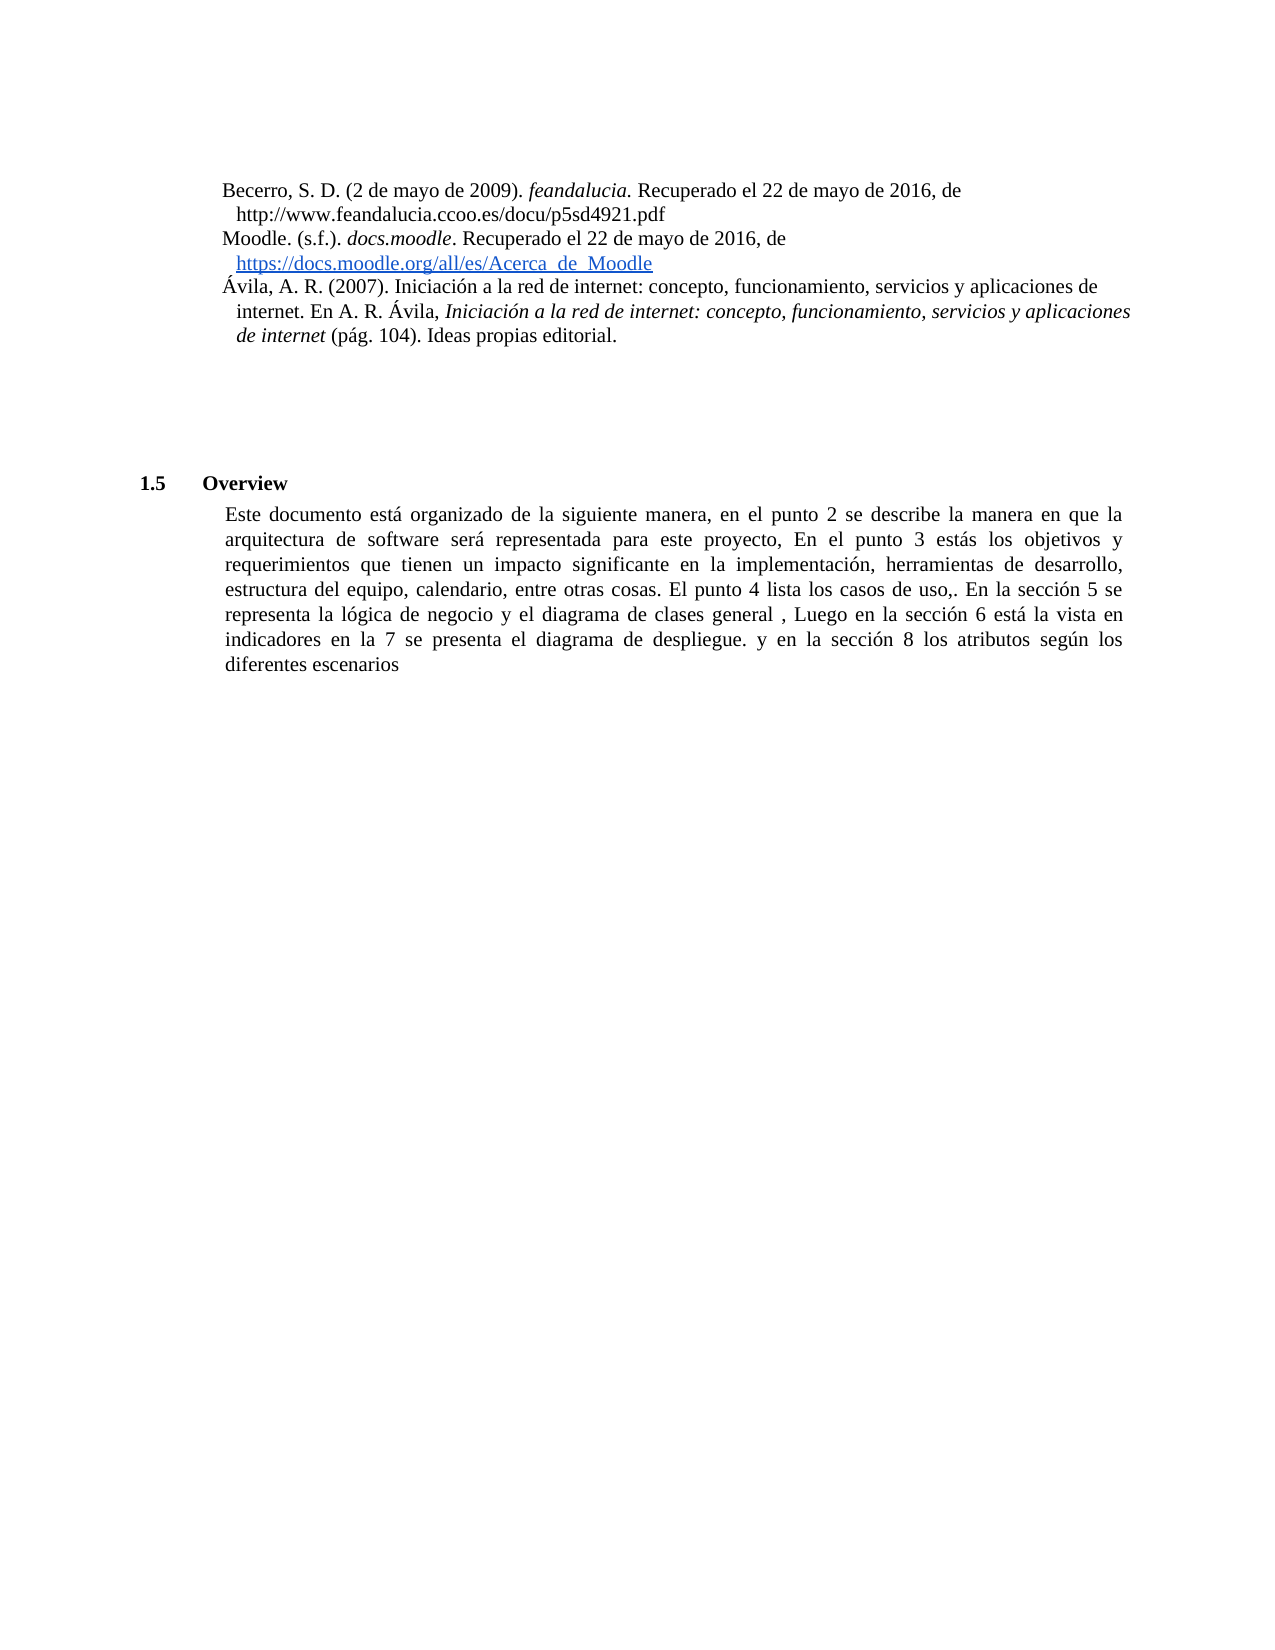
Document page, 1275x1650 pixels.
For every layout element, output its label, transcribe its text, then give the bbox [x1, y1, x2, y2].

text Moodle. (s.f.). docs.moodle. Recuperado el 22 de mayo de 2016, de https://docs.moodle.org/all/es/Acerca_de_Moodle [222, 226, 1137, 274]
text Este documento está organizado de la siguiente manera, en el punto 2 se describe la manera en que la arquitectura de software será representada para este proyecto, En el punto 3 estás los objetivos y requerimientos que tienen un impacto significante en la implementación, herramientas de desarrollo, estructura del equipo, calendario, entre otras cosas. El punto 4 lista los casos de uso,. En la sección 5 se representa la lógica de negocio y el diagrama de clases general , Luego en la sección 6 está la vista en indicadores en la 7 se presenta el diagrama de despliegue. y en la sección 8 los atributos según los diferentes escenarios [225, 502, 1125, 676]
text Ávila, A. R. (2007). Iniciación a la red de internet: concepto, funcionamiento, servicios y aplicaciones de internet. En A. R. Ávila, Iniciación a la red de internet: concepto, funcionamiento, servicios y aplicaciones de internet (pág. 104). Ideas propias editorial. [222, 274, 1137, 347]
text Becerro, S. D. (2 de mayo de 2009). feandalucia. Recuperado el 22 de mayo de 2016, de http://www.feandalucia.ccoo.es/docu/p5sd4921.pdf [222, 178, 1137, 226]
text 1.5 Overview [139, 471, 1137, 494]
